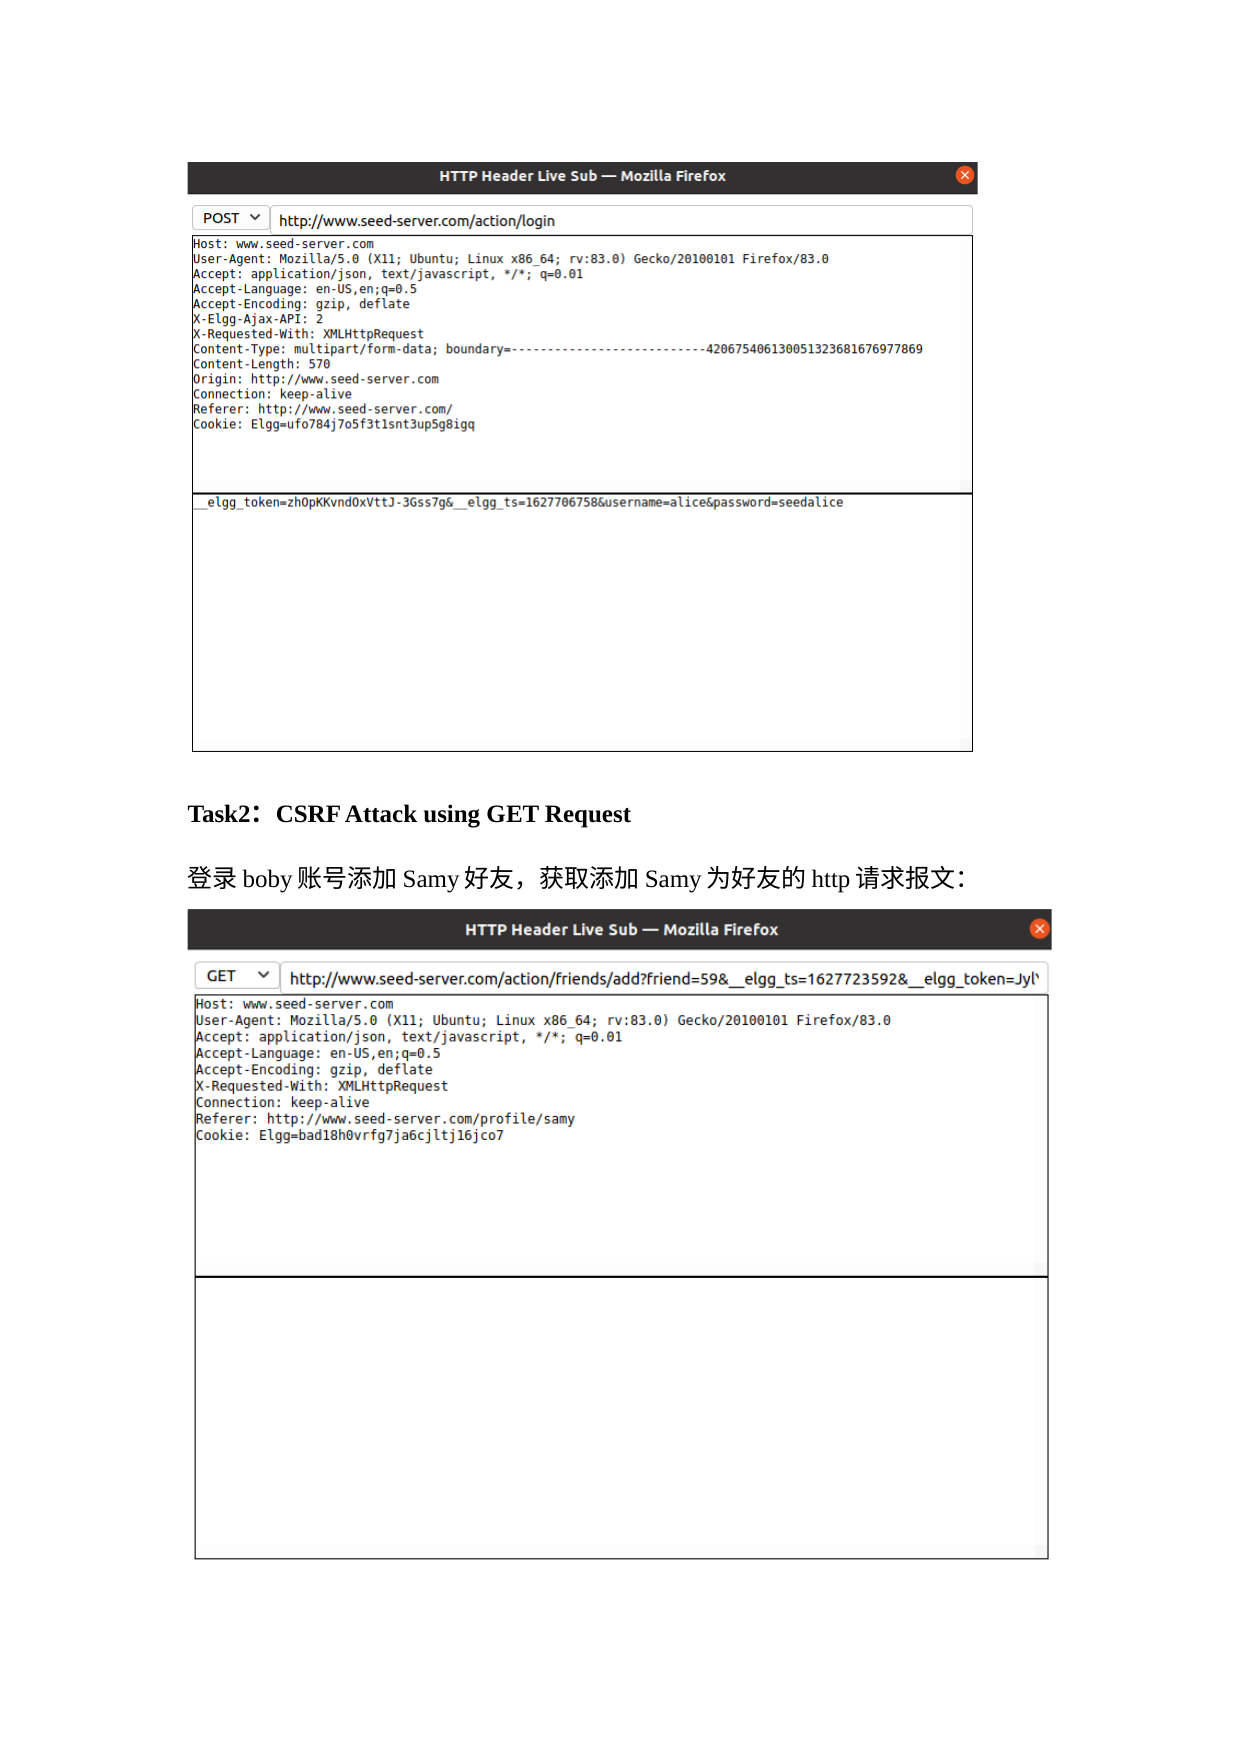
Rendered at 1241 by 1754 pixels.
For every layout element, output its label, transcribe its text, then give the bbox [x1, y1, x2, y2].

text 登录boby账号添加Samy好友，获取添加Samy为好友的http请求报文： [187, 844, 1053, 909]
picture [187, 162, 978, 761]
picture [187, 909, 1052, 1568]
text Task2：CSRF Attack using GET Request [187, 779, 1053, 844]
